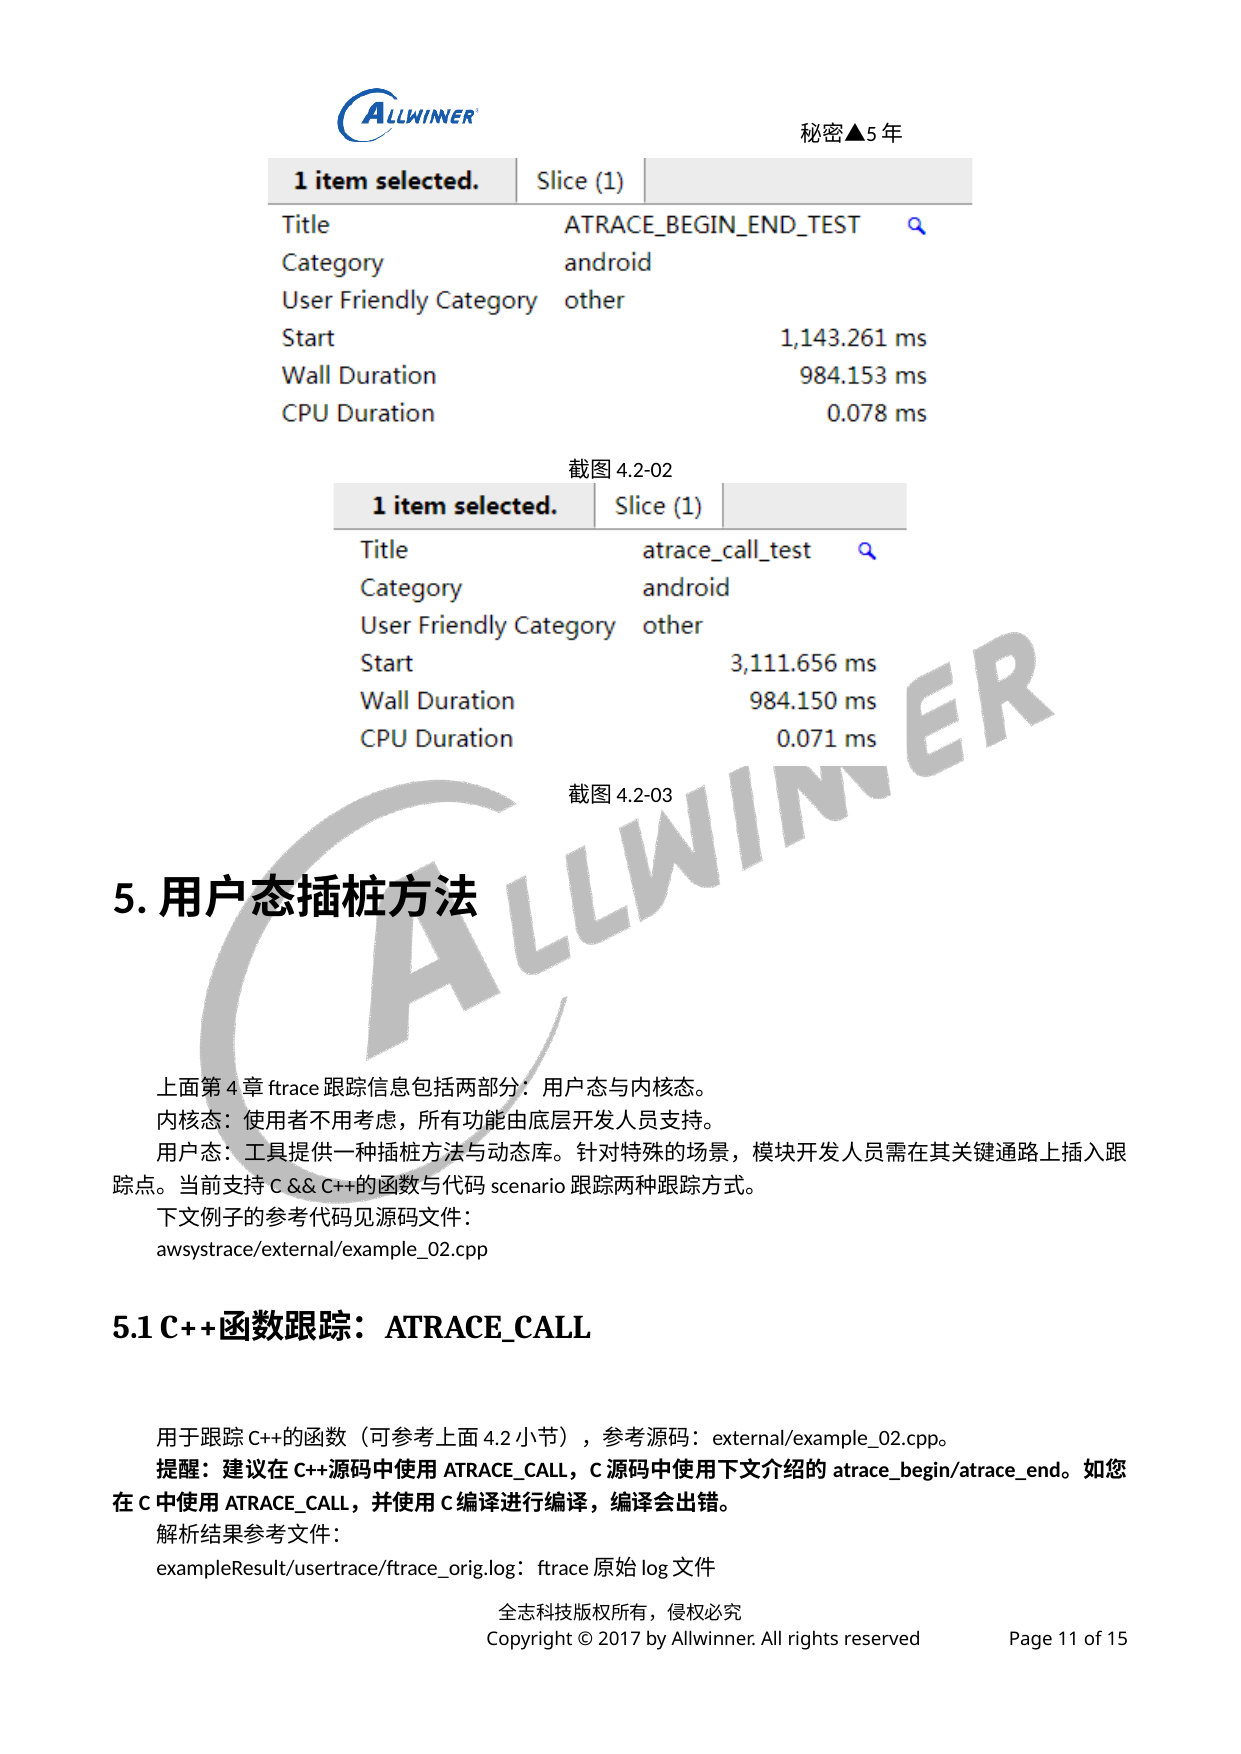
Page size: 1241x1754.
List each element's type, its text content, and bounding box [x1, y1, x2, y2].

list 下文例子的参考代码见源码文件： [112, 1200, 1128, 1232]
list awsystrace/external/example_02.cpp [112, 1232, 1128, 1265]
picture [267, 158, 973, 439]
subtitle 5.1 C++函数跟踪：ATRACE_CALL [112, 1292, 1128, 1357]
list 截图4.2-02 [112, 451, 1128, 484]
list 上面第4章ftrace跟踪信息包括两部分：用户态与内核态。 [112, 1070, 1128, 1102]
list 提醒：建议在C++源码中使用ATRACE_CALL，C源码中使用下文介绍的atrace_begin/atrace_end。如您在C中使用ATRACE_CALL，并使用C编译进行编译，编译会出错。 [112, 1452, 1128, 1517]
picture [112, 483, 1128, 776]
picture [112, 942, 1128, 1070]
list 解析结果参考文件： [112, 1517, 1128, 1549]
list exampleResult/usertrace/ftrace_orig.log：ftrace原始log文件 [112, 1549, 1128, 1582]
list 用户态：工具提供一种插桩方法与动态库。针对特殊的场景，模块开发人员需在其关键通路上插入跟踪点。当前支持C && C++的函数与代码scenario跟踪两种跟踪方式。 [112, 1135, 1128, 1200]
picture [112, 809, 1128, 844]
list 内核态：使用者不用考虑，所有功能由底层开发人员支持。 [112, 1102, 1128, 1135]
list 截图4.2-03 [112, 776, 1128, 809]
list 用于跟踪C++的函数（可参考上面4.2小节），参考源码：external/example_02.cpp。 [112, 1419, 1128, 1452]
subtitle 5. 用户态插桩方法 [112, 844, 1128, 942]
picture [337, 88, 479, 142]
